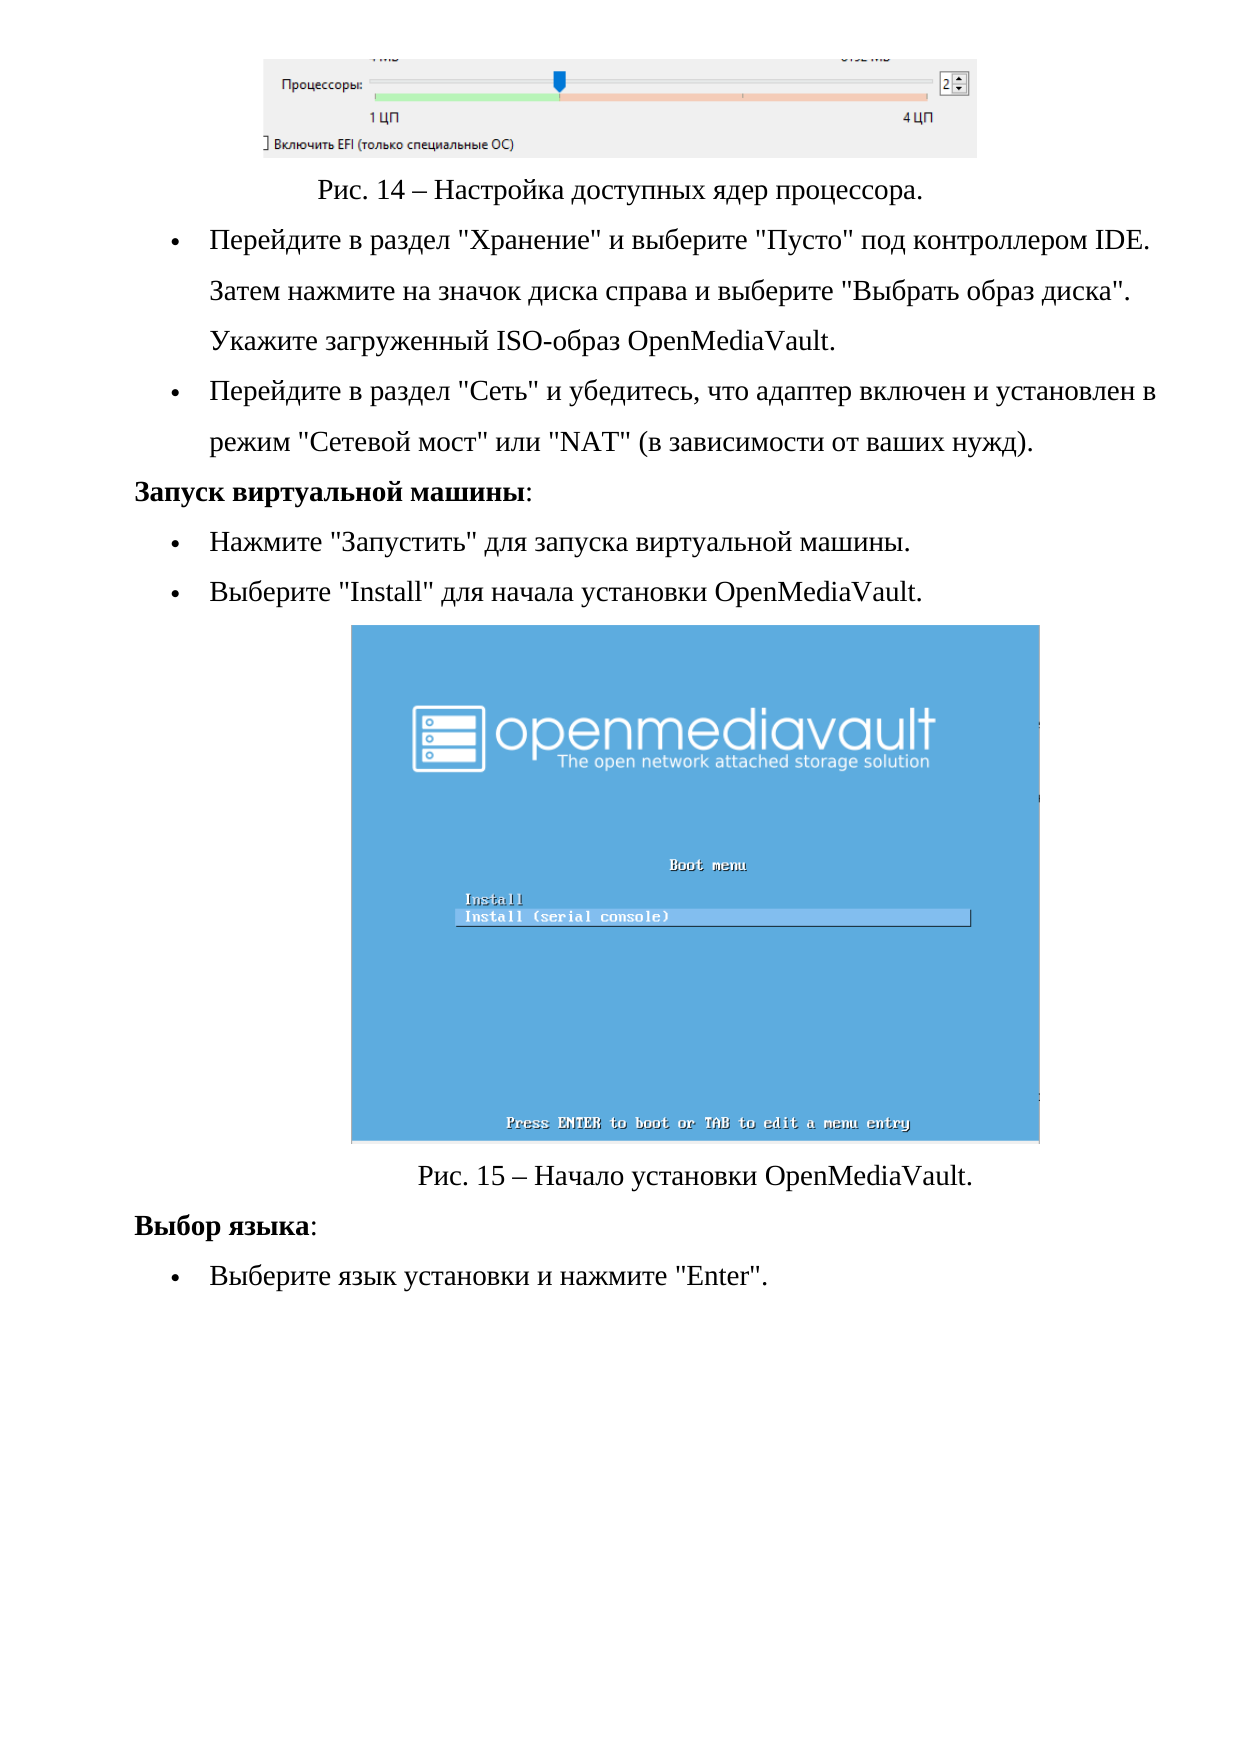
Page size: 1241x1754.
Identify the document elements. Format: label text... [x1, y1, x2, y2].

list Выберите "Install" для начала установки OpenMediaVault. [172, 574, 1181, 608]
text Выбор языка: [134, 1208, 1181, 1241]
picture [350, 625, 1040, 1144]
list Перейдите в раздел "Хранение" и выберите "Пусто" под контроллером IDE. Затем нажмите на значок диска справа и выберите "Выбрать образ диска". Укажите загруженный ISO-образ OpenMediaVault. [172, 222, 1181, 357]
text Рис. 15 – Начало установки OpenMediaVault. [209, 1158, 1181, 1191]
picture [263, 59, 977, 158]
text Рис. 14 – Настройка доступных ядер процессора. [59, 172, 1181, 206]
text Запуск виртуальной машины: [134, 474, 1181, 507]
list Выберите язык установки и нажмите "Enter". [172, 1258, 1181, 1292]
list Нажмите "Запустить" для запуска виртуальной машины. [172, 524, 1181, 558]
list Перейдите в раздел "Сеть" и убедитесь, что адаптер включен и установлен в режим "Сетевой мост" или "NAT" (в зависимости от ваших нужд). [172, 373, 1181, 457]
